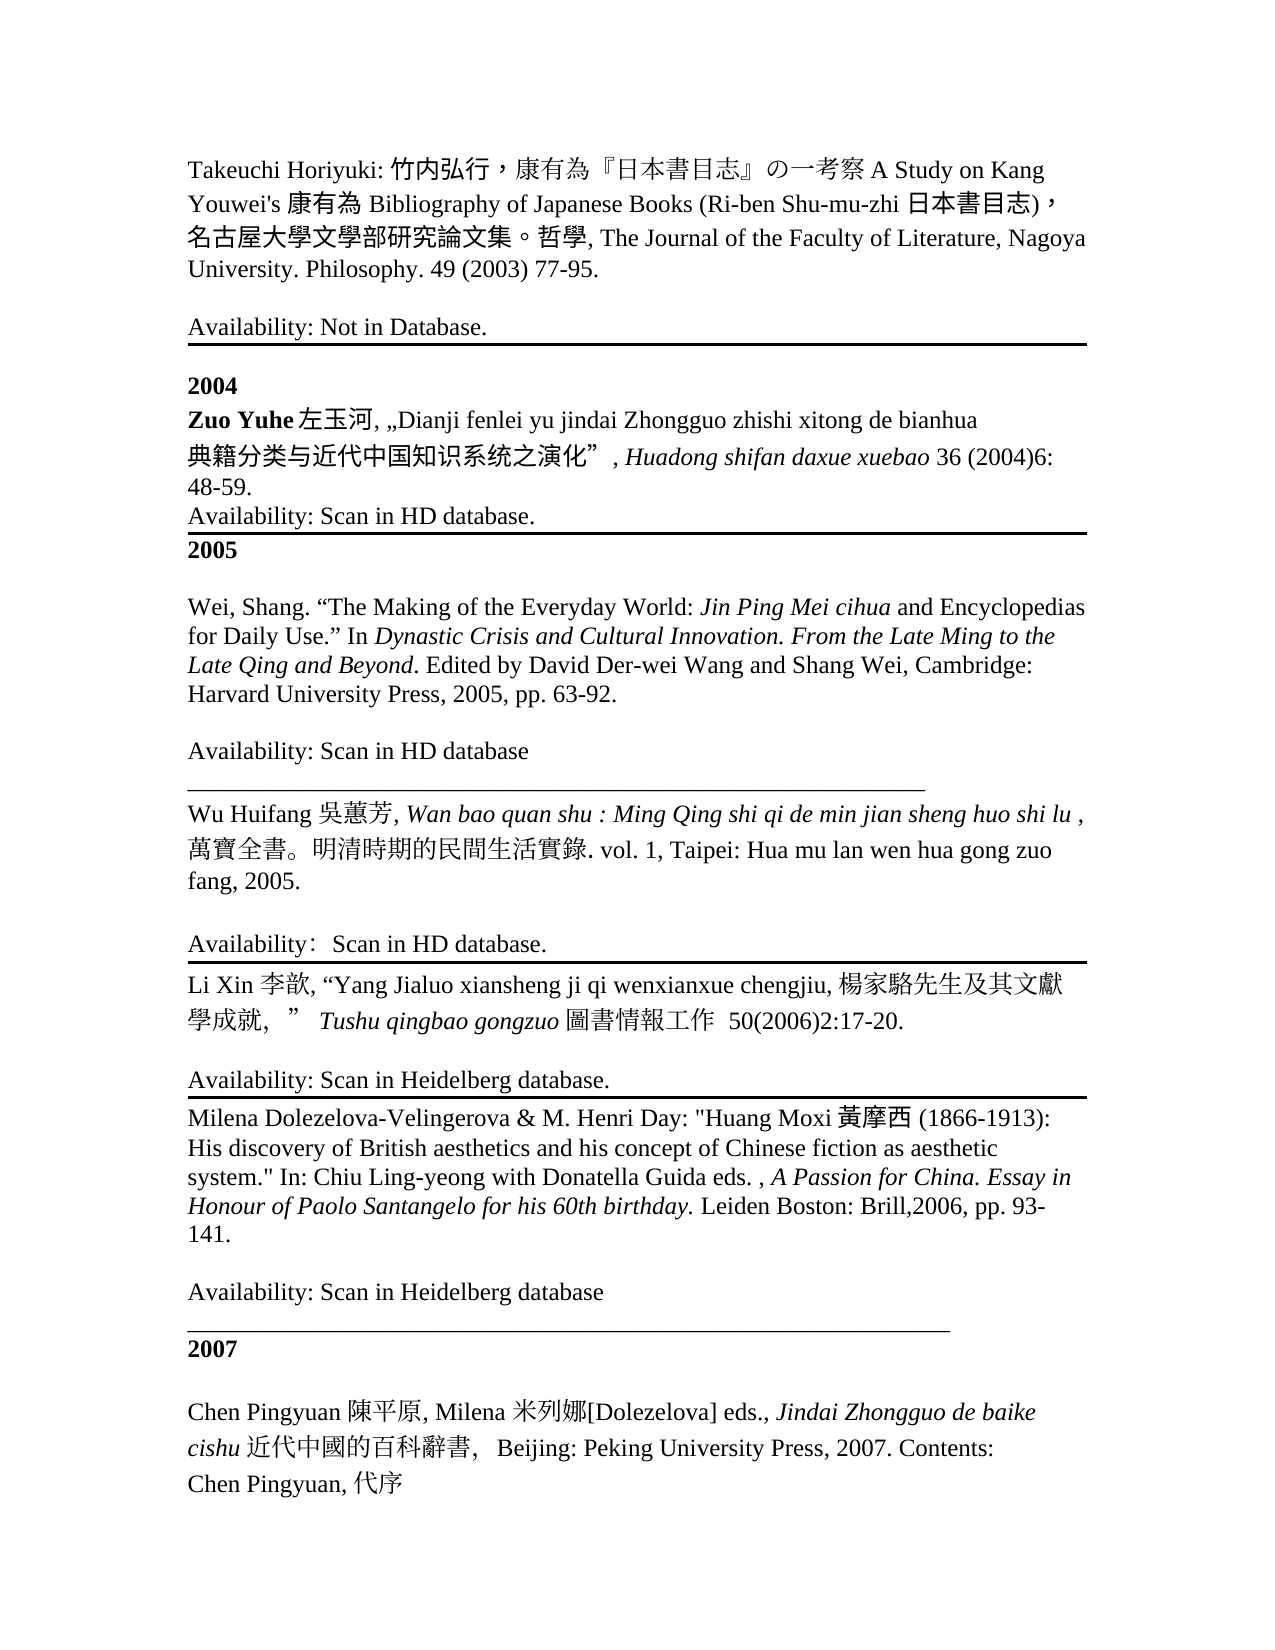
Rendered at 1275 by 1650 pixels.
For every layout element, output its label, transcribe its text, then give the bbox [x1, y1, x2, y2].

text 2005 [187, 535, 1087, 564]
subtitle Availability: Not in Database. [187, 312, 1087, 346]
subtitle Takeuchi Horiyuki: 竹内弘行，康有為『日本書目志』の一考察A Study on Kang Youwei's 康有為 Bibliography of Japanese Books (Ri-ben Shu-mu-zhi 日本書目志)， 名古屋大學文學部研究論文集。哲學, The Journal of the Faculty of Literature, Nagoya University. Philosophy. 49 (2003) 77-95. [187, 150, 1087, 283]
text Availability：Scan in HD database. [187, 923, 1087, 964]
text Availability: Scan in HD database [187, 736, 1087, 765]
text Availability: Scan in Heidelberg database. [187, 1065, 1087, 1099]
text Zuo Yuhe左玉河, „Dianji fenlei yu jindai Zhongguo zhishi xitong de bianhua [187, 400, 1087, 436]
text Availability: Scan in Heidelberg database [187, 1277, 1087, 1306]
text Li Xin 李歆, “Yang Jialuo xiansheng ji qi wenxianxue chengjiu, 楊家駱先生及其文獻學成就，” Tushu qingbao gongzuo 圖書情報工作 50(2006)2:17-20.图 [187, 964, 1087, 1037]
text 典籍分类与近代中国知识系统之演化”, Huadong shifan daxue xuebao 36 (2004)6: 48-59. [187, 436, 1087, 501]
text Milena Dolezelova-Velingerova & M. Henri Day: "Huang Moxi黃摩西 (1866-1913): His discovery of British aesthetics and his concept of Chinese fiction as aesthetic system." In: Chiu Ling-yeong with Donatella Guida eds. , A Passion for China. Essay in Honour of Paolo Santangelo for his 60th birthday. Leiden Boston: Brill,2006, pp. 93-141. [187, 1099, 1087, 1248]
text Chen Pingyuan 陳平原, Milena 米列娜[Dolezelova] eds., Jindai Zhongguo de baike cishu 近代中國的百科辭書，Beijing: Peking University Press, 2007. Contents: [187, 1392, 1087, 1464]
text Wu Huifang 吳蕙芳, Wan bao quan shu : Ming Qing shi qi de min jian sheng huo shi lu , 萬寶全書。明清時期的民間生活實錄. vol. 1, Taipei: Hua mu lan wen hua gong zuo fang, 2005. [187, 794, 1087, 894]
text 2007 [187, 1334, 1087, 1363]
text 2004 [187, 371, 1087, 400]
text Wei, Shang. “The Making of the Everyday World: Jin Ping Mei cihua and Encyclopedias for Daily Use.” In Dynastic Crisis and Cultural Innovation. From the Late Ming to the Late Qing and Beyond. Edited by David Der-wei Wang and Shang Wei, Cambridge: Harvard University Press, 2005, pp. 63-92. [187, 592, 1087, 707]
text _____________________________________________________________ [187, 1306, 1087, 1334]
text Availability: Scan in HD database. [187, 501, 1087, 535]
text ___________________________________________________________ [187, 765, 1087, 794]
text Chen Pingyuan, 代序 [187, 1464, 1087, 1500]
